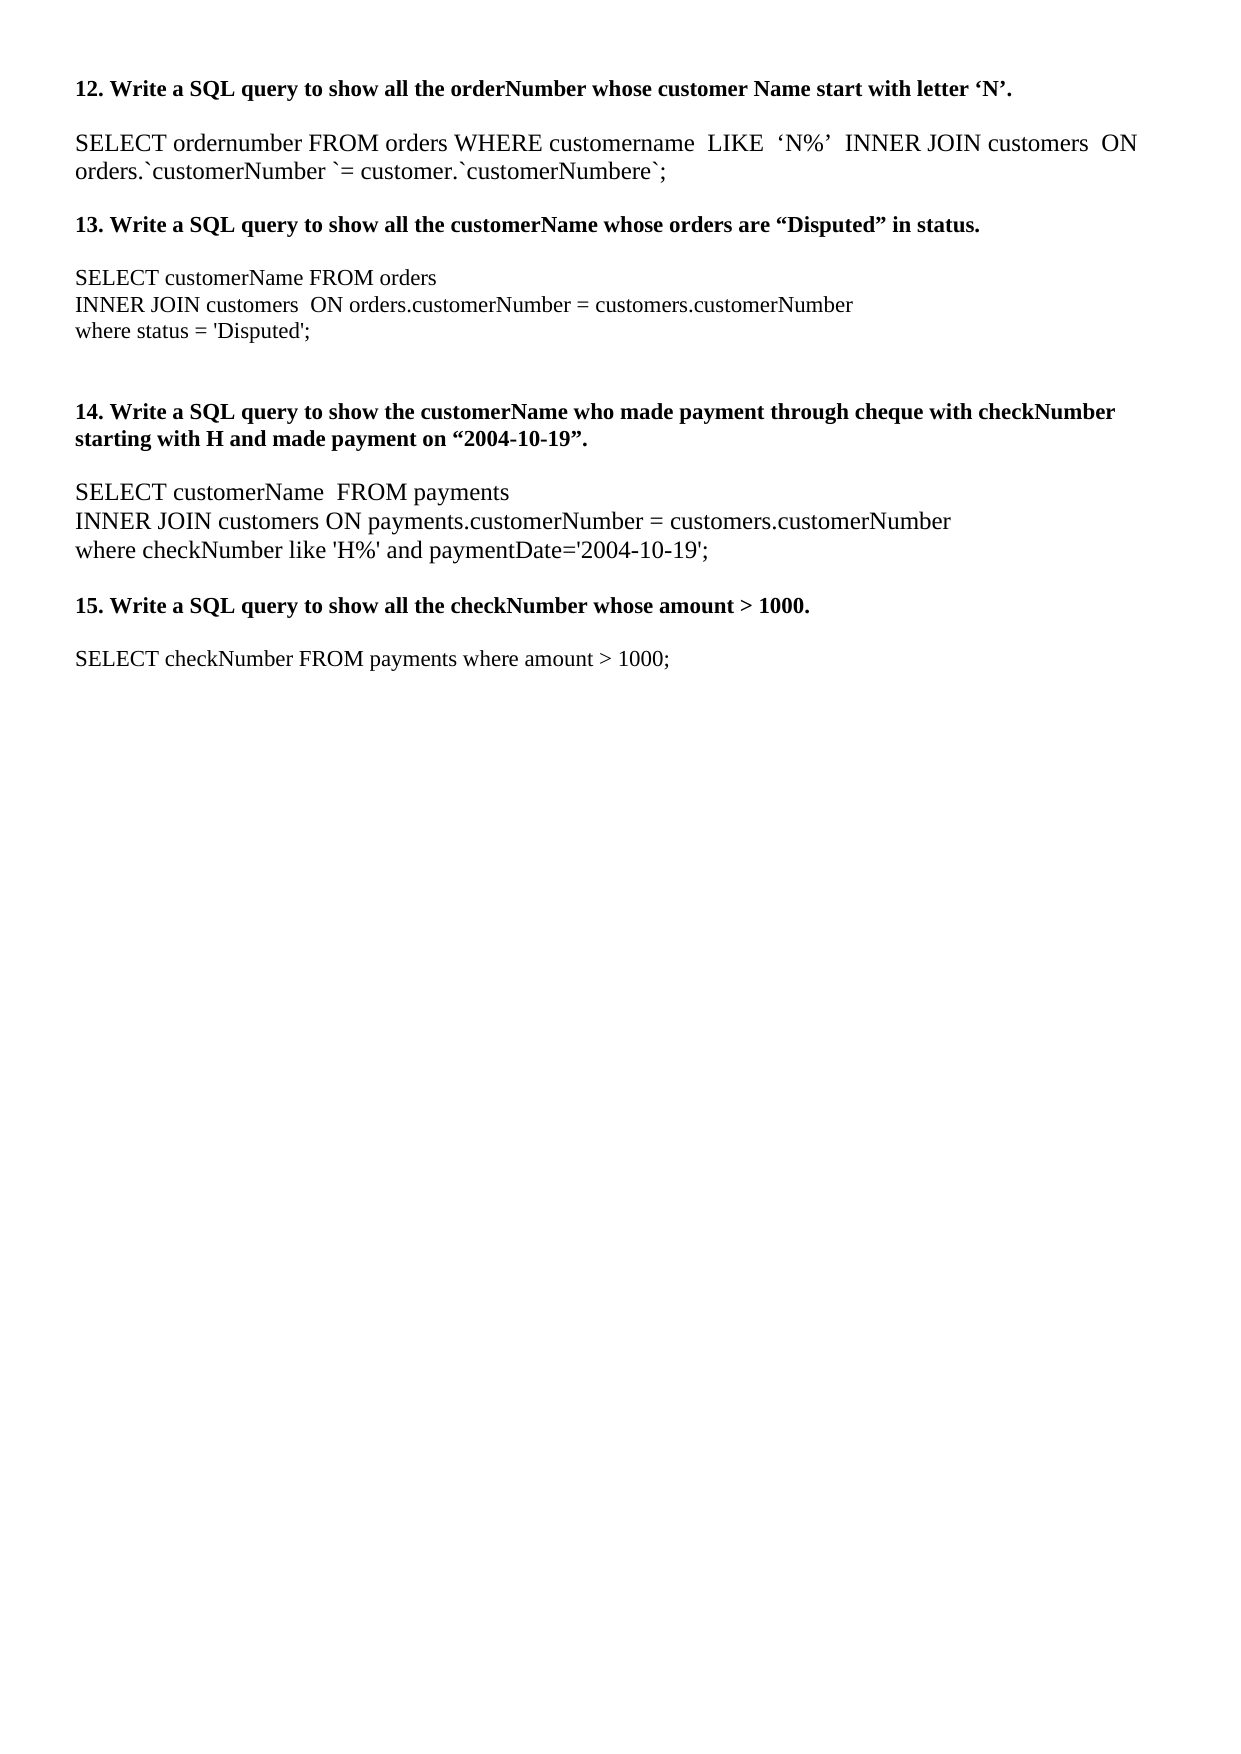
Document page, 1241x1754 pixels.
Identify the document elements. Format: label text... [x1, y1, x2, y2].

text where checkNumber like 'H%' and paymentDate='2004-10-19'; [75, 535, 1165, 564]
text SELECT customerName FROM orders [75, 264, 1165, 291]
text INNER JOIN customers ON payments.customerNumber = customers.customerNumber [75, 506, 1165, 535]
text 14. Write a SQL query to show the customerName who made payment through cheque with checkNumber starting with H and made payment on “2004-10-19”. [75, 398, 1165, 451]
text 15. Write a SQL query to show all the checkNumber whose amount > 1000. [75, 592, 1165, 619]
text SELECT checkNumber FROM payments where amount > 1000; [75, 645, 1165, 672]
text where status = 'Disputed'; [75, 317, 1165, 343]
text INNER JOIN customers ON orders.customerNumber = customers.customerNumber [75, 291, 1165, 317]
text 13. Write a SQL query to show all the customerName whose orders are “Disputed” in status. [75, 212, 1165, 238]
text 12. Write a SQL query to show all the orderNumber whose customer Name start with letter ‘N’. [75, 75, 1165, 101]
text SELECT customerName FROM payments [75, 477, 1165, 506]
text SELECT ordernumber FROM orders WHERE customername LIKE ‘N%’ INNER JOIN customers ON orders.`customerNumber `= customer.`customerNumbere`; [75, 128, 1165, 185]
